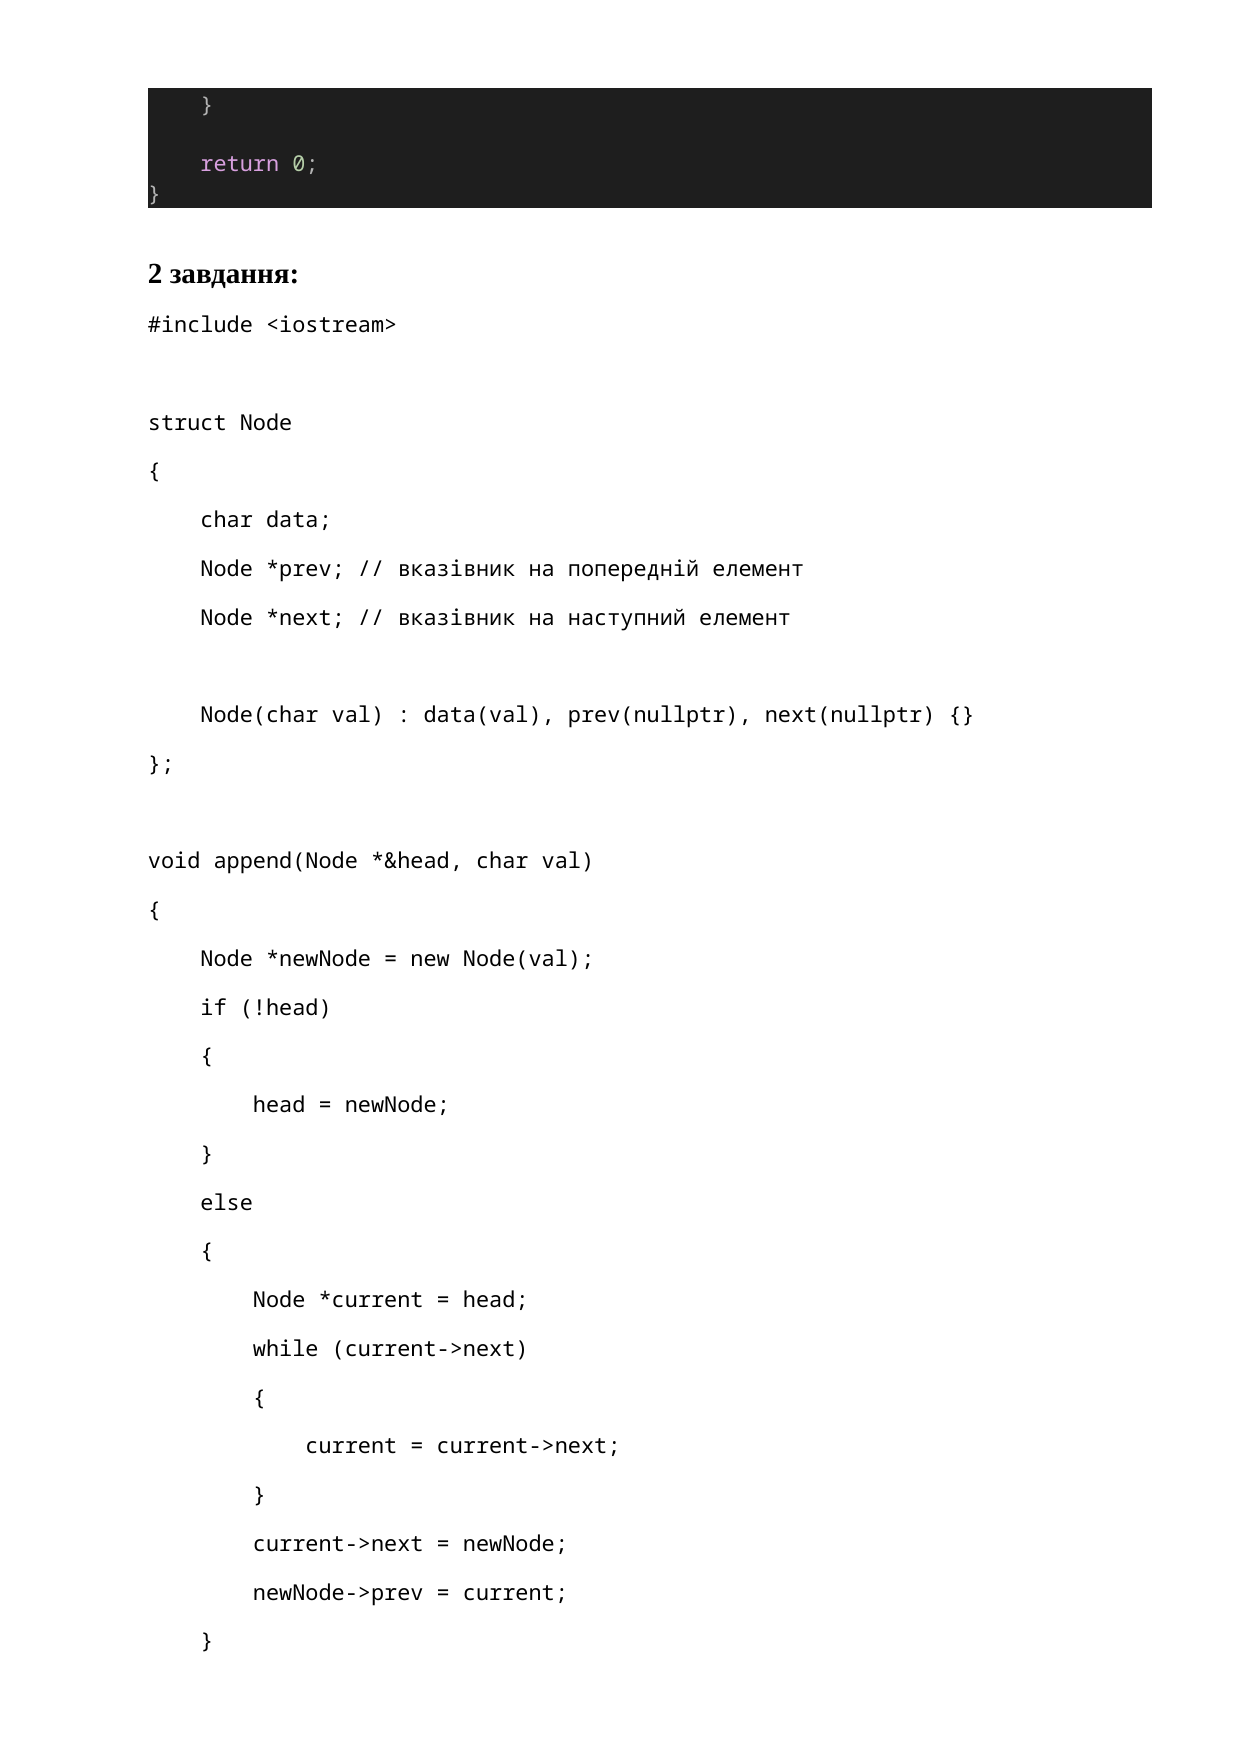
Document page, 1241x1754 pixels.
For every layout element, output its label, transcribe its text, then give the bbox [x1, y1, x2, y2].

text } [148, 1138, 1152, 1168]
text char data; [148, 504, 1152, 534]
text Node *newNode = new Node(val); [148, 943, 1152, 973]
text { [148, 456, 1152, 485]
text #include <iostream> [148, 309, 1152, 339]
text } [148, 88, 1152, 118]
text { [148, 1041, 1152, 1070]
text Node *next; // вказівник на наступний елемент [148, 602, 1152, 632]
text else [148, 1187, 1152, 1217]
text while (current->next) [148, 1333, 1152, 1363]
text } [148, 1626, 1152, 1655]
text if (!head) [148, 992, 1152, 1022]
text } [148, 178, 1152, 208]
text Node *current = head; [148, 1284, 1152, 1314]
text current->next = newNode; [148, 1528, 1152, 1558]
text newNode->prev = current; [148, 1577, 1152, 1607]
text struct Node [148, 407, 1152, 437]
text { [148, 1236, 1152, 1265]
text { [148, 1382, 1152, 1412]
text } [148, 1479, 1152, 1509]
text void append(Node *&head, char val) [148, 846, 1152, 875]
text Node *prev; // вказівник на попередній елемент [148, 553, 1152, 583]
text }; [148, 748, 1152, 778]
text current = current->next; [148, 1431, 1152, 1460]
text return 0; [148, 148, 1152, 178]
text { [148, 894, 1152, 924]
text 2 завдання: [148, 256, 1152, 290]
text Node(char val) : data(val), prev(nullptr), next(nullptr) {} [148, 699, 1152, 729]
text head = newNode; [148, 1089, 1152, 1119]
